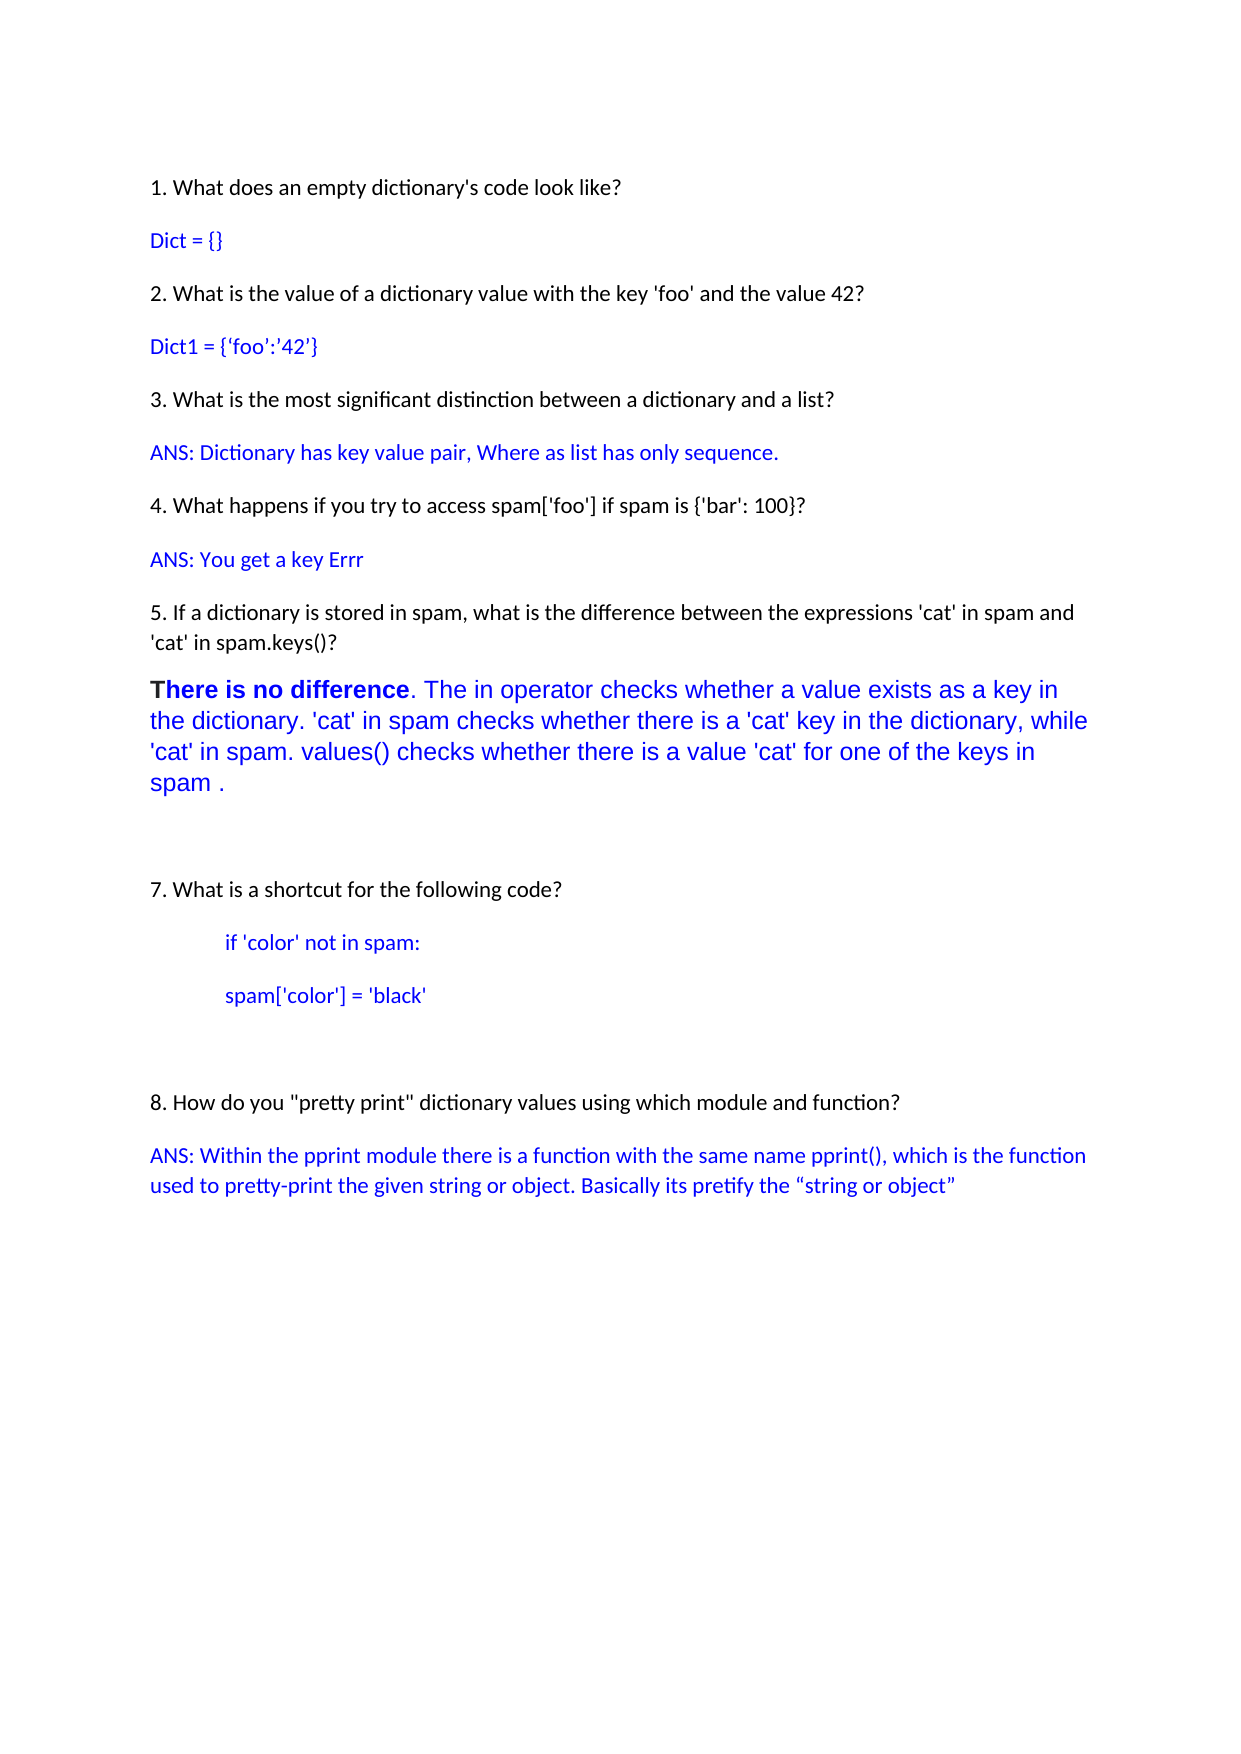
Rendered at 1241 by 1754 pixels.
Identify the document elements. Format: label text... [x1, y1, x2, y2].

list How do you "pretty print" dictionary values using which module and function? [150, 1088, 1090, 1116]
list What is the most significant distinction between a dictionary and a list? [150, 385, 1090, 413]
list ANS: Within the pprint module there is a function with the same name pprint(), which is the function used to pretty-print the given string or object. Basically its pretify the “string or object” [150, 1141, 1090, 1199]
list Dict = {} [150, 226, 1090, 254]
list ANS: You get a key Errr [150, 545, 1090, 573]
list Dict1 = {‘foo’:’42’} [150, 332, 1090, 360]
list What is the value of a dictionary value with the key 'foo' and the value 42? [150, 279, 1090, 307]
list If a dictionary is stored in spam, what is the difference between the expressions 'cat' in spam and 'cat' in spam.keys()? [150, 598, 1090, 656]
text spam['color'] = 'black' [150, 981, 1090, 1009]
text 7. What is a shortcut for the following code? [150, 875, 1090, 903]
text if 'color' not in spam: [150, 928, 1090, 956]
list What does an empty dictionary's code look like? [150, 173, 1090, 201]
list What happens if you try to access spam['foo'] if spam is {'bar': 100}? [150, 492, 1090, 520]
text There is no difference. The in operator checks whether a value exists as a key in the dictionary. 'cat' in spam checks whether there is a 'cat' key in the dictionary, while 'cat' in spam. values() checks whether there is a value 'cat' for one of the keys in spam . [150, 675, 1090, 797]
list ANS: Dictionary has key value pair, Where as list has only sequence. [150, 438, 1090, 467]
